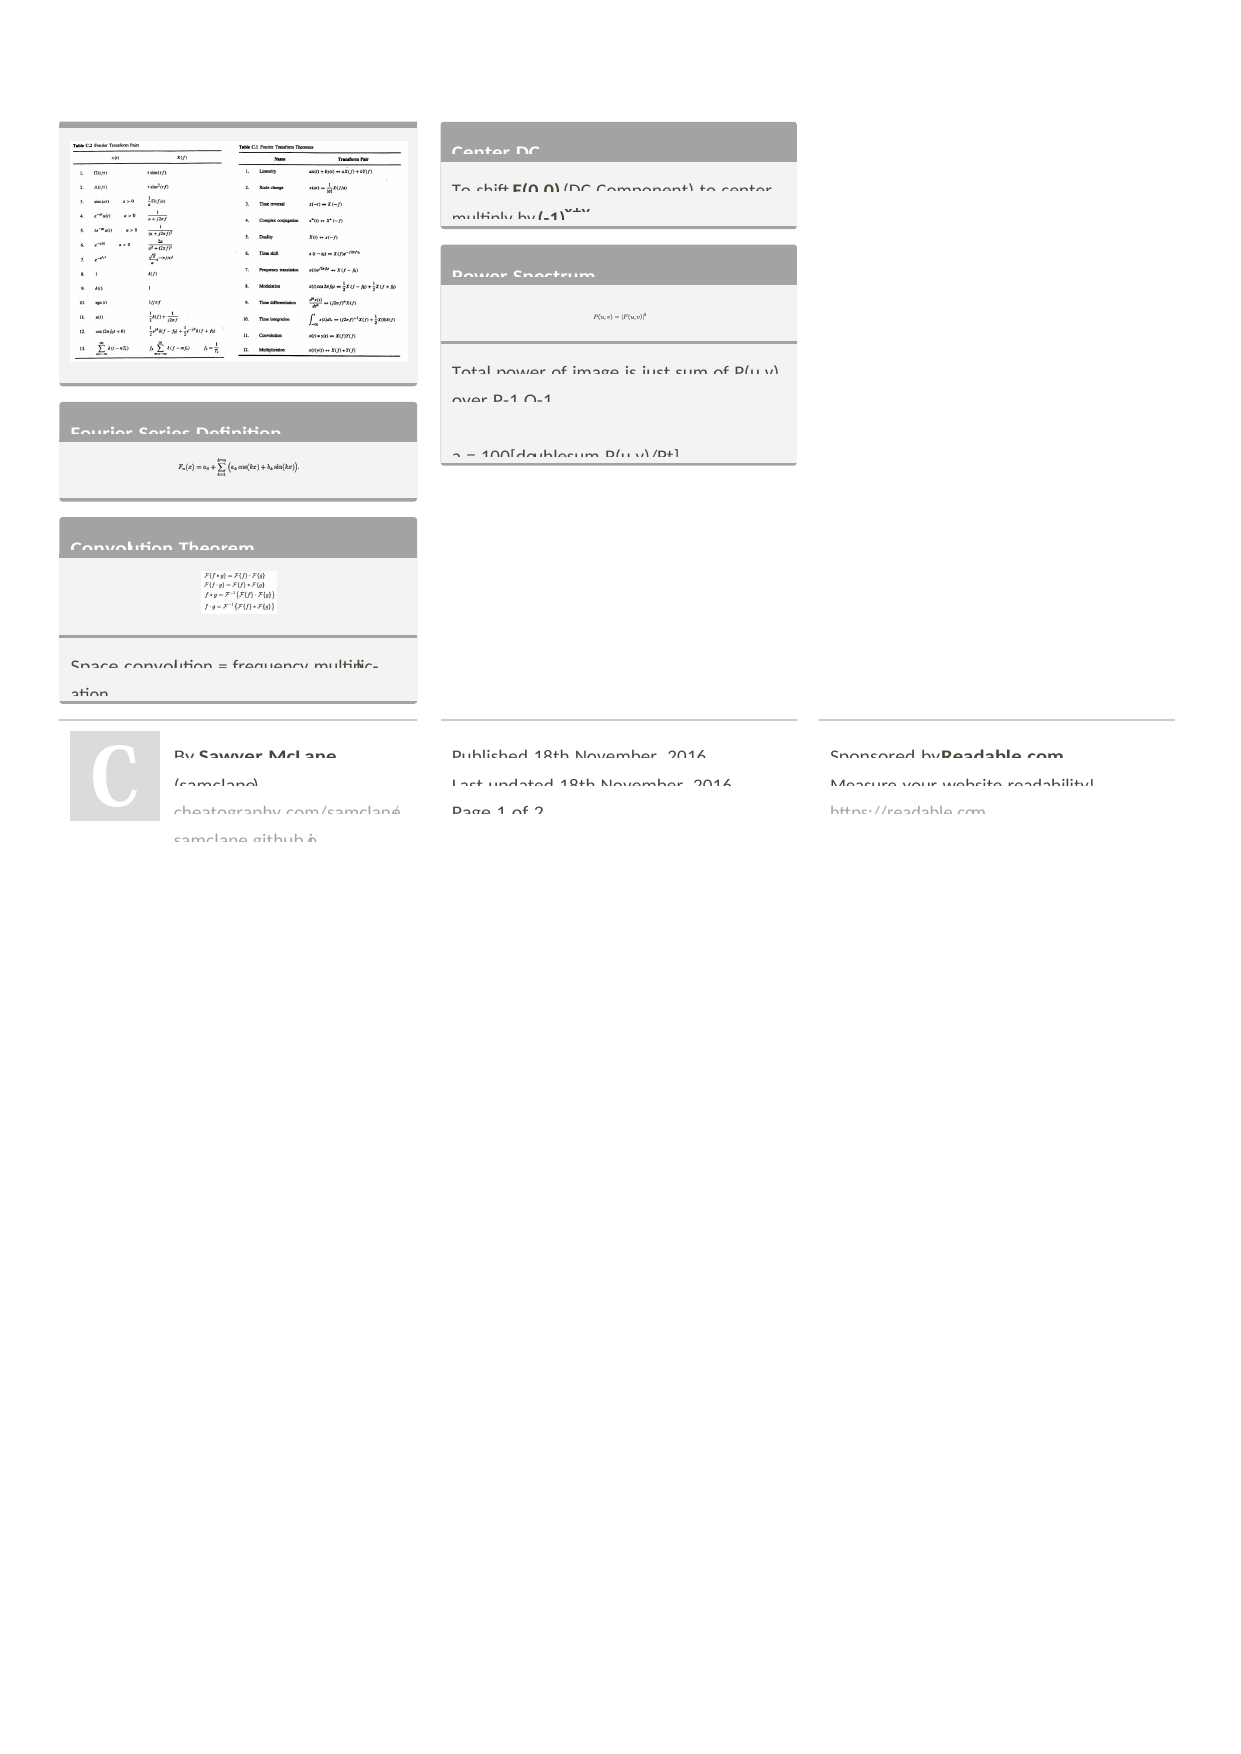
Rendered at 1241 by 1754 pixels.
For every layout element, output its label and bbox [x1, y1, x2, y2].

picture [70, 731, 160, 821]
picture [593, 313, 646, 320]
picture [70, 141, 408, 362]
picture [201, 571, 277, 614]
picture [178, 456, 299, 477]
